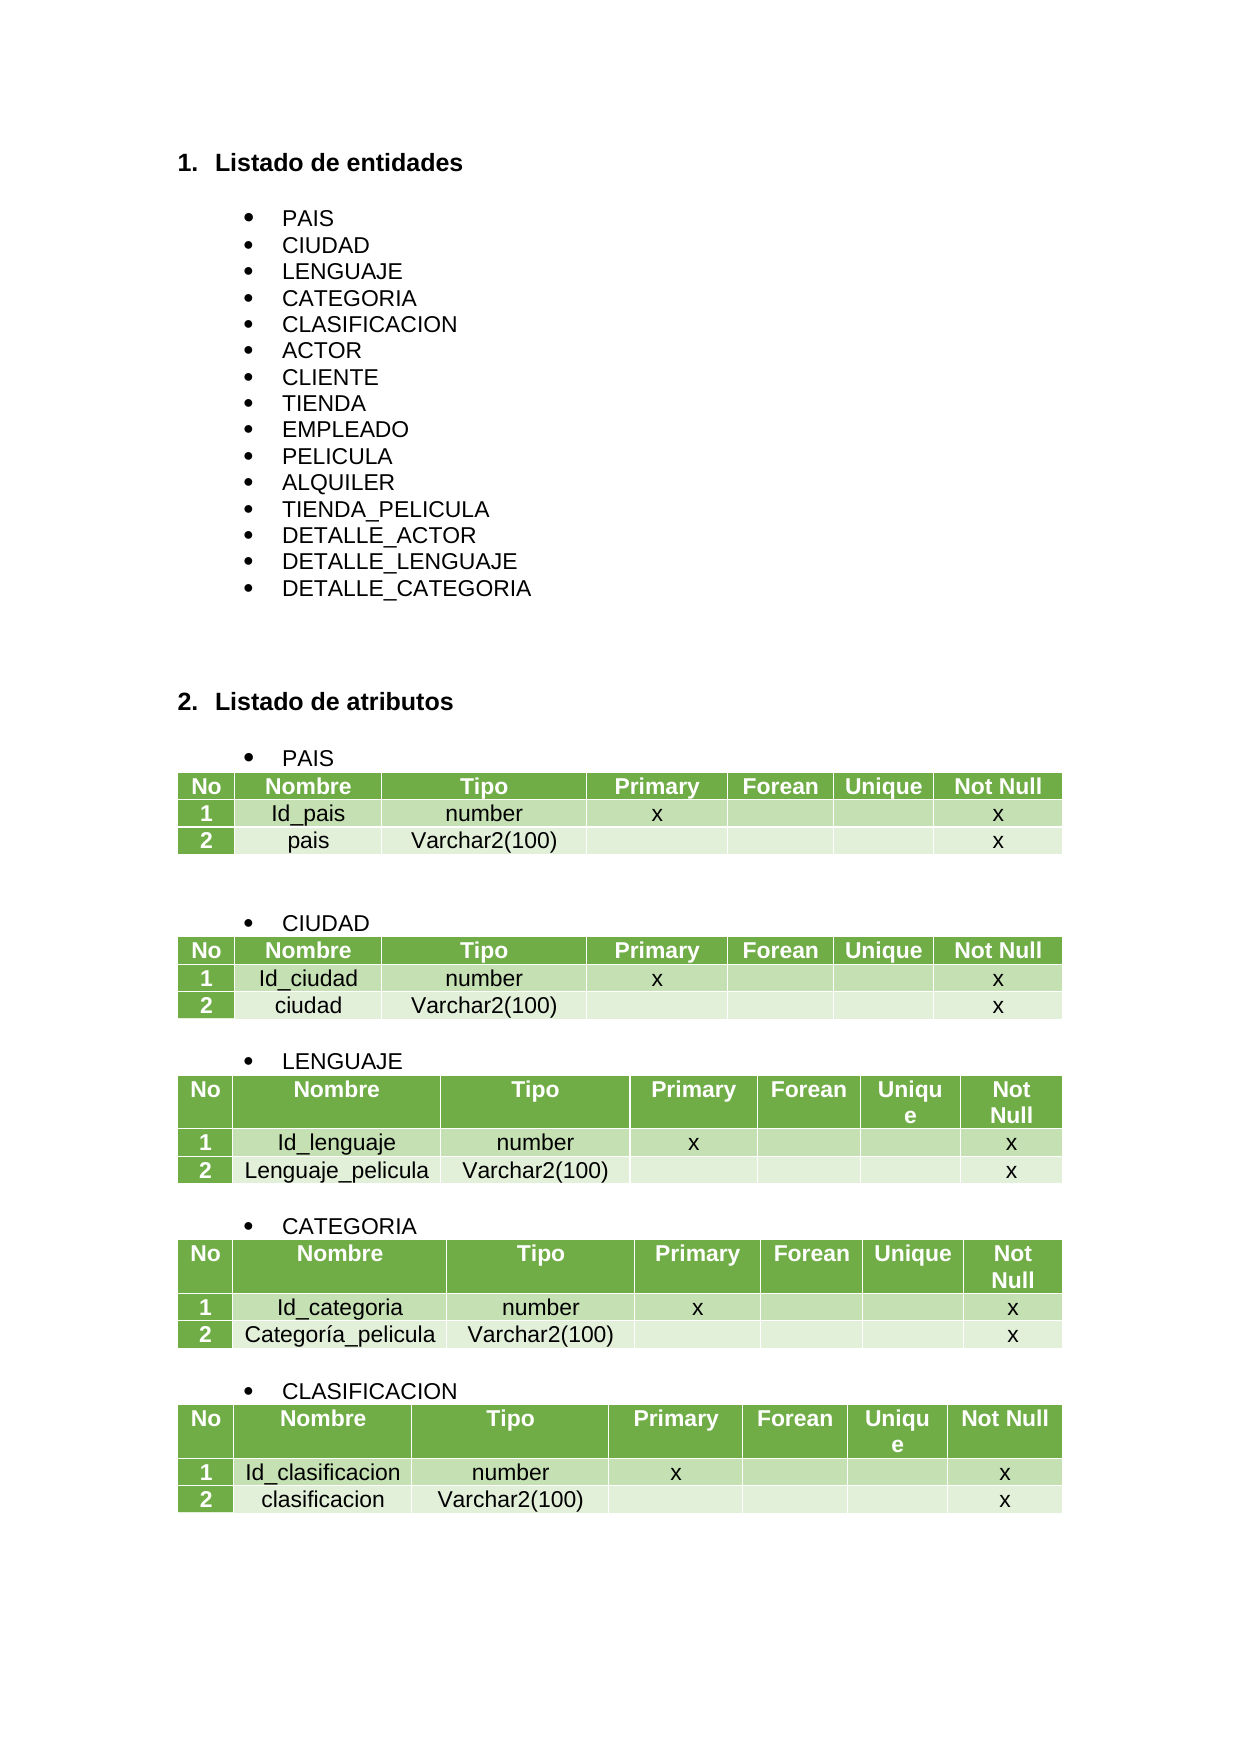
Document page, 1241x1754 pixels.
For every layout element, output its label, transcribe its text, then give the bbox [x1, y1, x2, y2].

table_header Nombre [233, 1076, 440, 1128]
table_cell x [948, 1486, 1062, 1512]
table_cell [587, 992, 727, 1018]
list CIUDAD [244, 232, 1063, 258]
table_cell [743, 1486, 847, 1512]
table_cell x [609, 1459, 742, 1485]
table_cell x [587, 800, 727, 826]
table_cell number [382, 965, 586, 991]
table_cell 1 [178, 1129, 232, 1156]
table_header Tipo [441, 1076, 629, 1128]
table_header Not Null [961, 1076, 1062, 1128]
table_cell [834, 800, 933, 826]
list TIENDA [244, 390, 1063, 416]
table_header Tipo [412, 1405, 608, 1458]
table_cell [728, 965, 833, 991]
table_cell [848, 1459, 947, 1485]
table_cell Varchar2(100) [441, 1157, 629, 1183]
table_cell Lenguaje_pelicula [233, 1157, 440, 1183]
table_cell Id_pais [235, 800, 381, 826]
table_cell number [382, 800, 586, 826]
list PELICULA [244, 443, 1063, 469]
table_cell [728, 800, 833, 826]
table_header Unique [861, 1076, 960, 1128]
table_cell [743, 1459, 847, 1485]
list LENGUAJE [244, 258, 1063, 285]
list Listado de entidades [177, 148, 1063, 176]
table_cell [635, 1321, 760, 1348]
table_cell 1 [178, 1294, 232, 1320]
list PAIS [244, 205, 1063, 232]
table_header Nombre [234, 1405, 411, 1458]
table_cell 2 [178, 992, 234, 1018]
list ACTOR [244, 337, 1063, 364]
table_header No [178, 773, 234, 799]
table_cell [861, 1157, 960, 1183]
table_cell [848, 1486, 947, 1512]
table_cell x [964, 1321, 1062, 1348]
table_header Primary [631, 1076, 757, 1128]
table_cell [761, 1294, 862, 1320]
table_cell x [961, 1129, 1062, 1156]
table_cell ciudad [235, 992, 381, 1018]
table_cell [761, 1321, 862, 1348]
table_cell number [412, 1459, 608, 1485]
table_cell x [934, 800, 1062, 826]
table_cell [758, 1157, 860, 1183]
table_header Forean [758, 1076, 860, 1128]
table_cell Id_lenguaje [233, 1129, 440, 1156]
table_header Primary [587, 773, 727, 799]
list DETALLE_CATEGORIA [244, 574, 1063, 601]
table_header Primary [635, 1240, 760, 1293]
list EMPLEADO [244, 416, 1063, 443]
table_cell number [441, 1129, 629, 1156]
table_header Primary [587, 937, 727, 964]
table_cell [834, 965, 933, 991]
table_header No [178, 1076, 232, 1128]
table_cell Varchar2(100) [412, 1486, 608, 1512]
table_header Tipo [382, 773, 586, 799]
table_cell 2 [178, 828, 234, 854]
table_cell clasificacion [234, 1486, 411, 1512]
table_header Forean [728, 773, 833, 799]
list LENGUAJE [244, 1048, 1063, 1074]
table_cell x [961, 1157, 1062, 1183]
table_header Forean [743, 1405, 847, 1458]
table_header Not Null [934, 937, 1062, 964]
table_header Primary [609, 1405, 742, 1458]
table_cell [728, 992, 833, 1018]
list ALQUILER [244, 469, 1063, 496]
table_header Tipo [447, 1240, 634, 1293]
table_cell 1 [178, 800, 234, 826]
table_header Nombre [235, 937, 381, 964]
list Listado de atributos [177, 687, 1063, 716]
table_cell x [934, 992, 1062, 1018]
table_cell [863, 1321, 963, 1348]
table_header No [178, 1405, 233, 1458]
table_cell x [587, 965, 727, 991]
table_cell [631, 1157, 757, 1183]
table_cell Categoría_pelicula [233, 1321, 446, 1348]
table_header No [178, 1240, 232, 1293]
table_cell pais [235, 828, 381, 854]
list CLIENTE [244, 364, 1063, 390]
table_cell [728, 828, 833, 854]
table_cell x [948, 1459, 1062, 1485]
table_header Forean [728, 937, 833, 964]
list DETALLE_ACTOR [244, 522, 1063, 548]
list CATEGORIA [244, 285, 1063, 311]
table_cell Varchar2(100) [447, 1321, 634, 1348]
table_cell [834, 992, 933, 1018]
table_cell 1 [178, 965, 234, 991]
list CATEGORIA [244, 1213, 1063, 1239]
table_header Unique [848, 1405, 947, 1458]
table_cell [834, 828, 933, 854]
table_header Not Null [948, 1405, 1062, 1458]
table_cell 2 [178, 1486, 233, 1512]
table_cell number [447, 1294, 634, 1320]
list DETALLE_LENGUAJE [244, 548, 1063, 574]
list TIENDA_PELICULA [244, 496, 1063, 522]
table_cell x [635, 1294, 760, 1320]
table_cell [861, 1129, 960, 1156]
table_header Not Null [934, 773, 1062, 799]
table_cell Id_ciudad [235, 965, 381, 991]
table_cell 1 [178, 1459, 233, 1485]
table_cell x [631, 1129, 757, 1156]
list CIUDAD [244, 910, 1063, 936]
list PAIS [244, 745, 1063, 772]
table_cell [587, 828, 727, 854]
table_header Unique [834, 937, 933, 964]
table_cell [863, 1294, 963, 1320]
list CLASIFICACION [244, 311, 1063, 337]
table_cell x [964, 1294, 1062, 1320]
table_cell 2 [178, 1321, 232, 1348]
table_header Nombre [233, 1240, 446, 1293]
table_cell Id_categoria [233, 1294, 446, 1320]
table_header Tipo [382, 937, 586, 964]
table_cell Varchar2(100) [382, 828, 586, 854]
table_cell x [934, 965, 1062, 991]
table_cell Varchar2(100) [382, 992, 586, 1018]
table_cell [609, 1486, 742, 1512]
table_header Unique [834, 773, 933, 799]
table_header No [178, 937, 234, 964]
table_header Nombre [235, 773, 381, 799]
table_header Forean [761, 1240, 862, 1293]
list CLASIFICACION [244, 1378, 1063, 1404]
table_cell Id_clasificacion [234, 1459, 411, 1485]
table_cell 2 [178, 1157, 232, 1183]
table_cell x [934, 828, 1062, 854]
table_cell [758, 1129, 860, 1156]
table_header Unique [863, 1240, 963, 1293]
table_header Not Null [964, 1240, 1062, 1293]
